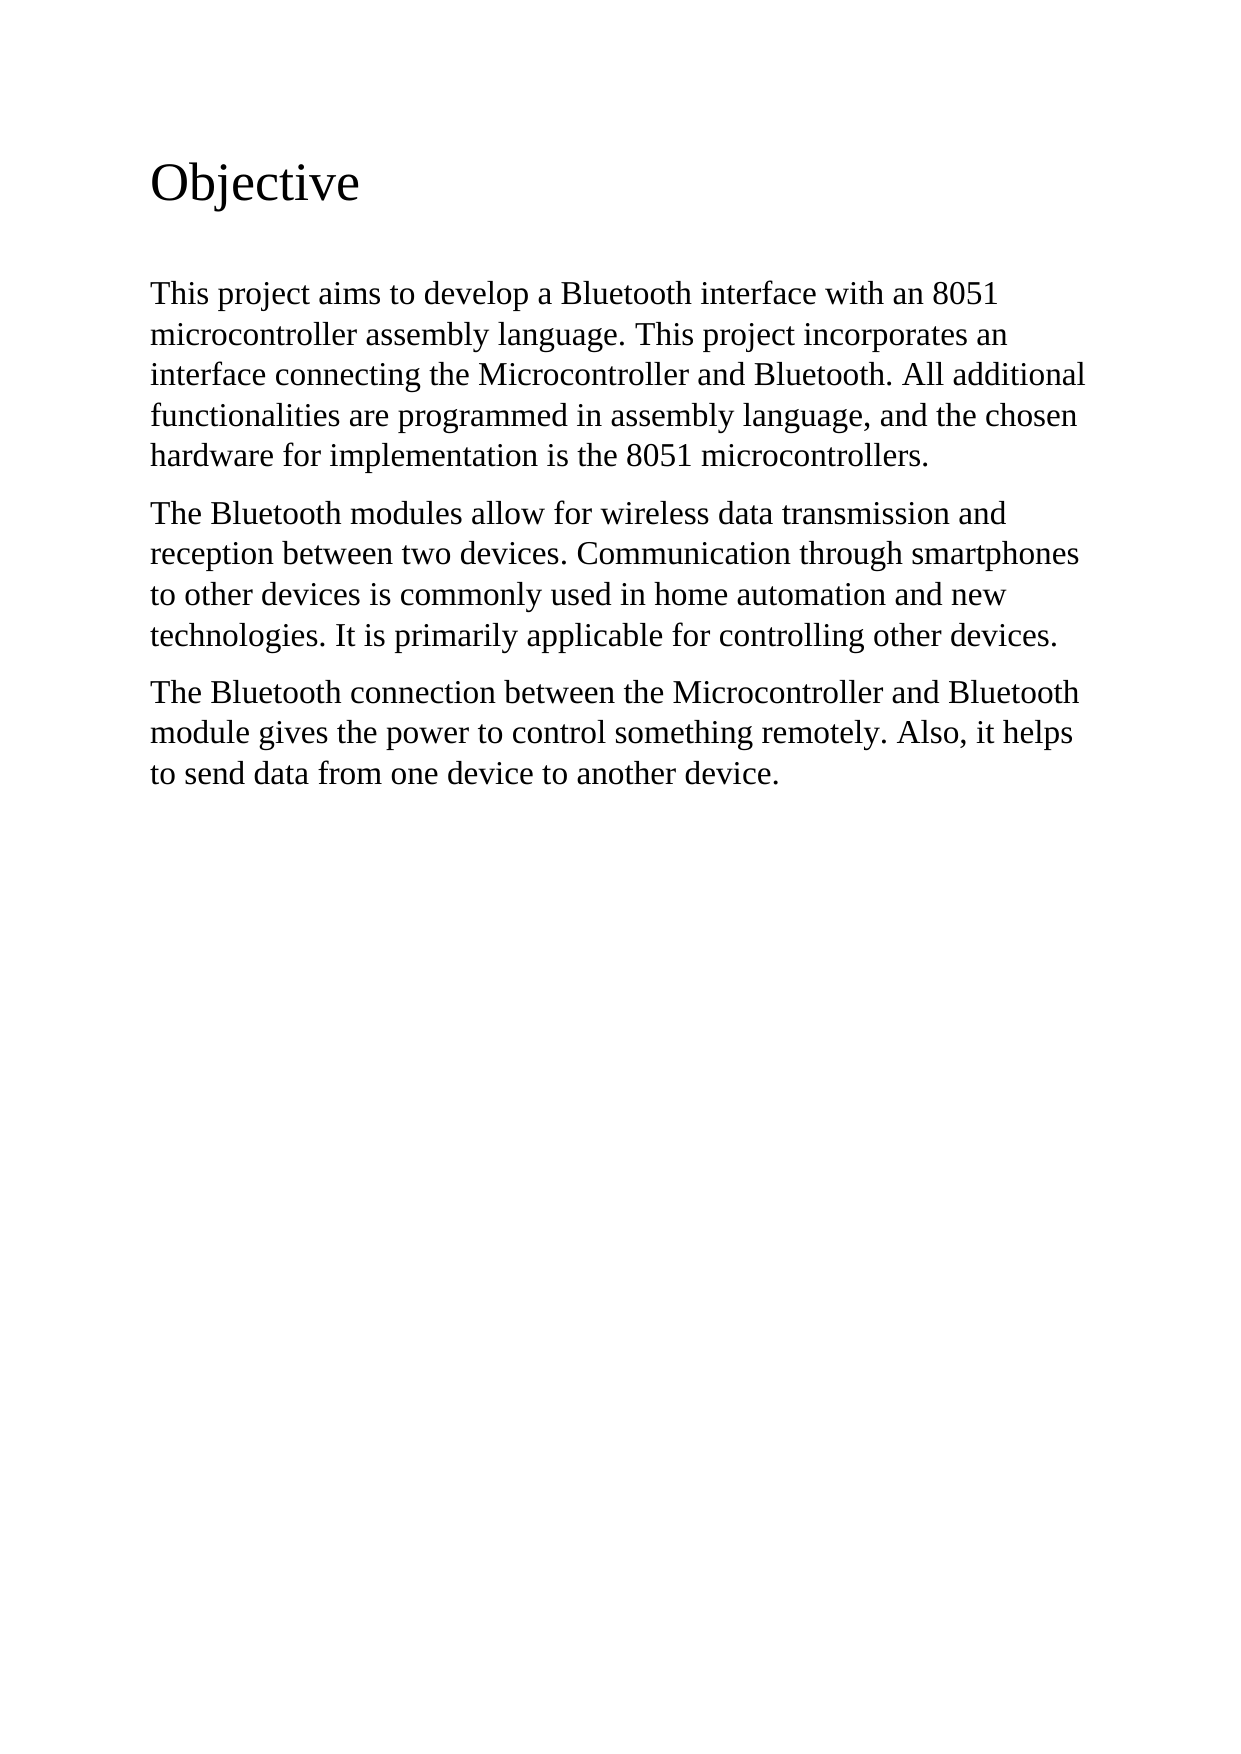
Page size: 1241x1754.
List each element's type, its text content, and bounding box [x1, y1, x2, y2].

text This project aims to develop a Bluetooth interface with an 8051 microcontroller assembly language. This project incorporates an interface connecting the Microcontroller and Bluetooth. All additional functionalities are programmed in assembly language, and the chosen hardware for implementation is the 8051 microcontrollers. [150, 273, 1090, 474]
subtitle Objective [150, 150, 1090, 212]
text The Bluetooth connection between the Microcontroller and Bluetooth module gives the power to control something remotely. Also, it helps to send data from one device to another device. [150, 672, 1090, 792]
text The Bluetooth modules allow for wireless data transmission and reception between two devices. Communication through smartphones to other devices is commonly used in home automation and new technologies. It is primarily applicable for controlling other devices. [150, 493, 1090, 653]
